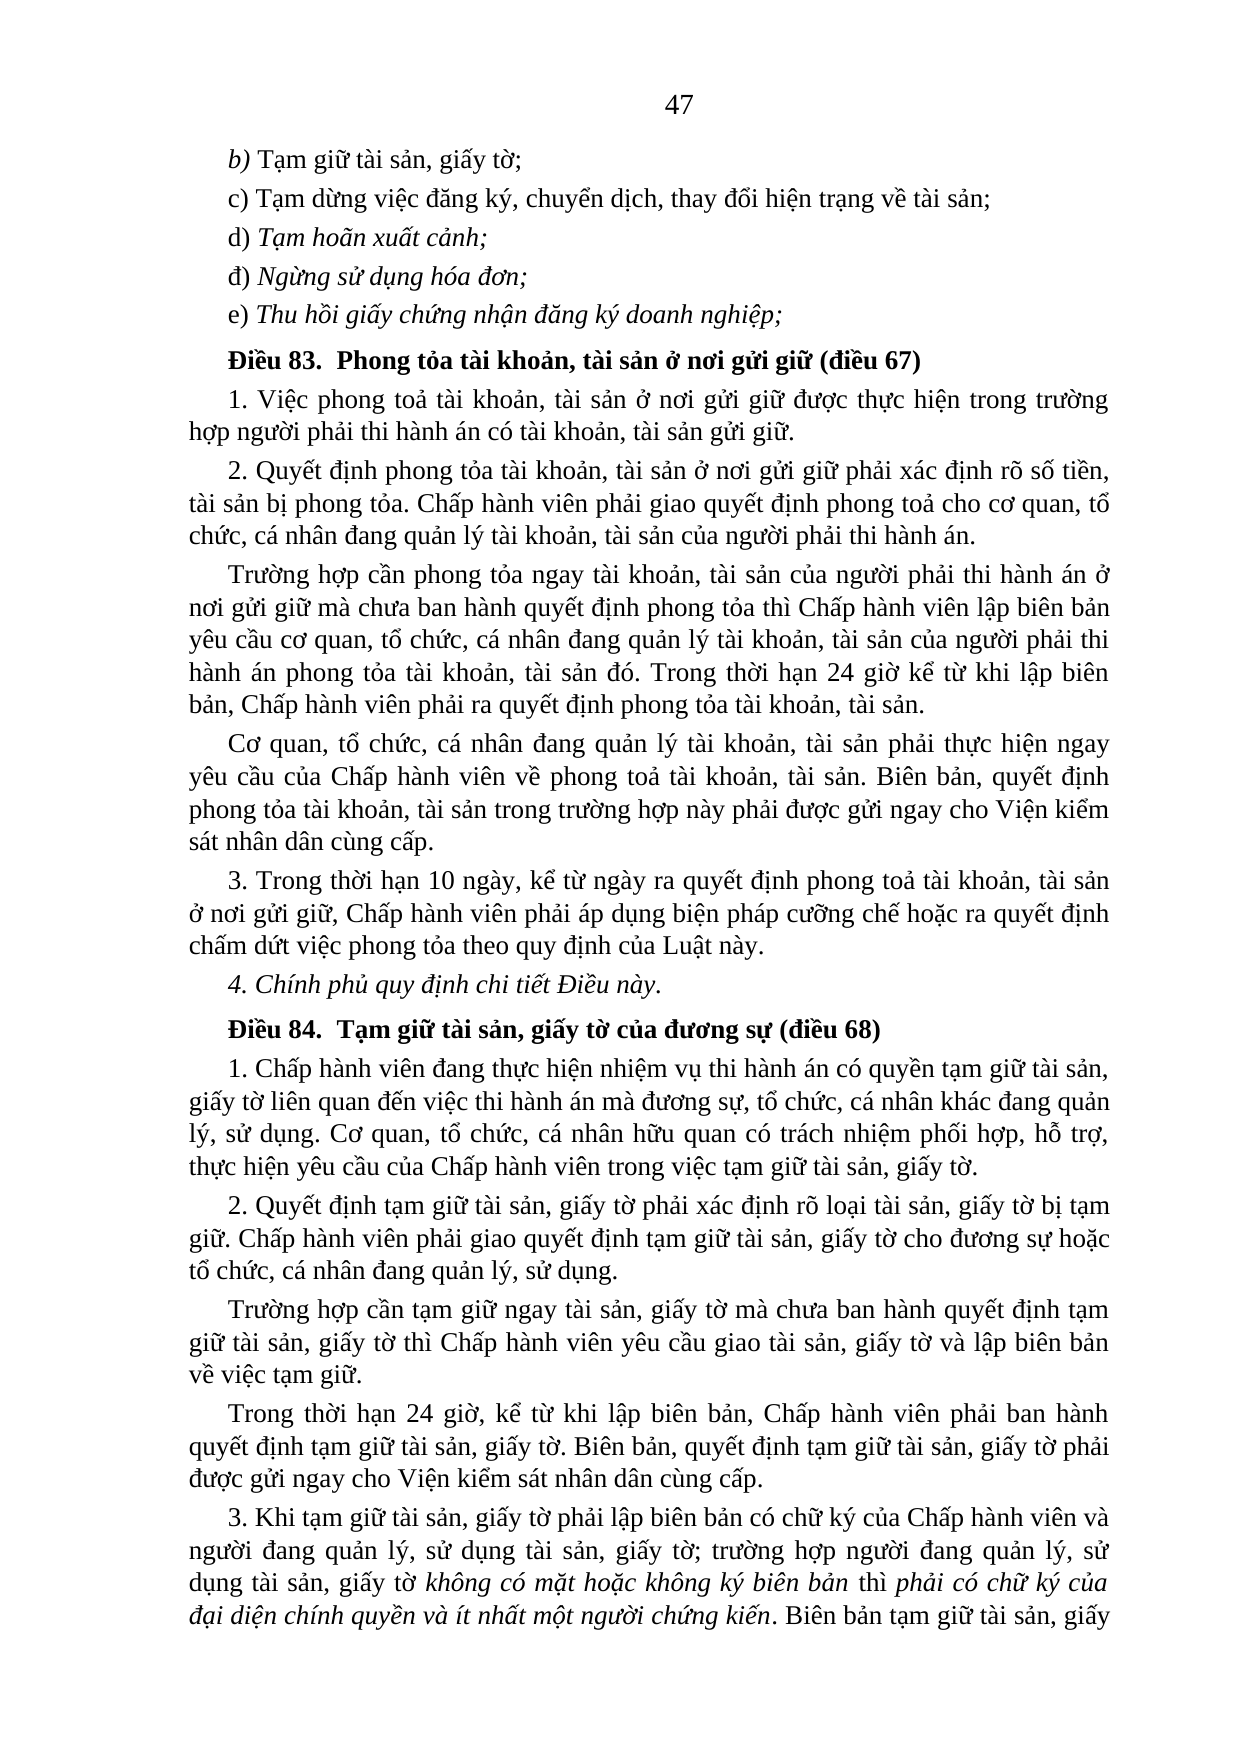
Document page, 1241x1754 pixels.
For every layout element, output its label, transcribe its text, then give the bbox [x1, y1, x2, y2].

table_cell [177, 137, 1122, 338]
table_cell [177, 1007, 1122, 1630]
table_cell Phong tỏa tài khoản, tài sản ở nơi gửi giữ (điều 67) 1. Việc phong toả tài khoản, tài sản ở nơi gửi giữ được thực hiện trong trường hợp người phải thi hành án có tài khoản, tài sản gửi giữ. 2. Quyết định phong tỏa tài khoản, tài sản ở nơi gửi giữ phải xác định rõ số tiền, tài sản bị phong tỏa. Chấp hành viên phải giao quyết định phong toả cho cơ quan, tổ chức, cá nhân đang quản lý tài khoản, tài sản của người phải thi hành án. Trường hợp cần phong tỏa ngay tài khoản, tài sản của người phải thi hành án ở nơi gửi giữ mà chưa ban hành quyết định phong tỏa thì Chấp hành viên lập biên bản yêu cầu cơ quan, tổ chức, cá nhân đang quản lý tài khoản, tài sản của người phải thi hành án phong tỏa tài khoản, tài sản đó. Trong thời hạn 24 giờ kể từ khi lập biên bản, Chấp hành viên phải ra quyết định phong tỏa tài khoản, tài sản. Cơ quan, tổ chức, cá nhân đang quản lý tài khoản, tài sản phải thực hiện ngay yêu cầu của Chấp hành viên về phong toả tài khoản, tài sản. Biên bản, quyết định phong tỏa tài khoản, tài sản trong trường hợp này phải được gửi ngay cho Viện kiểm sát nhân dân cùng cấp. 3. Trong thời hạn 10 ngày, kể từ ngày ra quyết định phong toả tài khoản, tài sản ở nơi gửi giữ, Chấp hành viên phải áp dụng biện pháp cưỡng chế hoặc ra quyết định chấm dứt việc phong tỏa theo quy định của Luật này. 4. Chính phủ quy định chi tiết Điều này. [177, 338, 1122, 1007]
